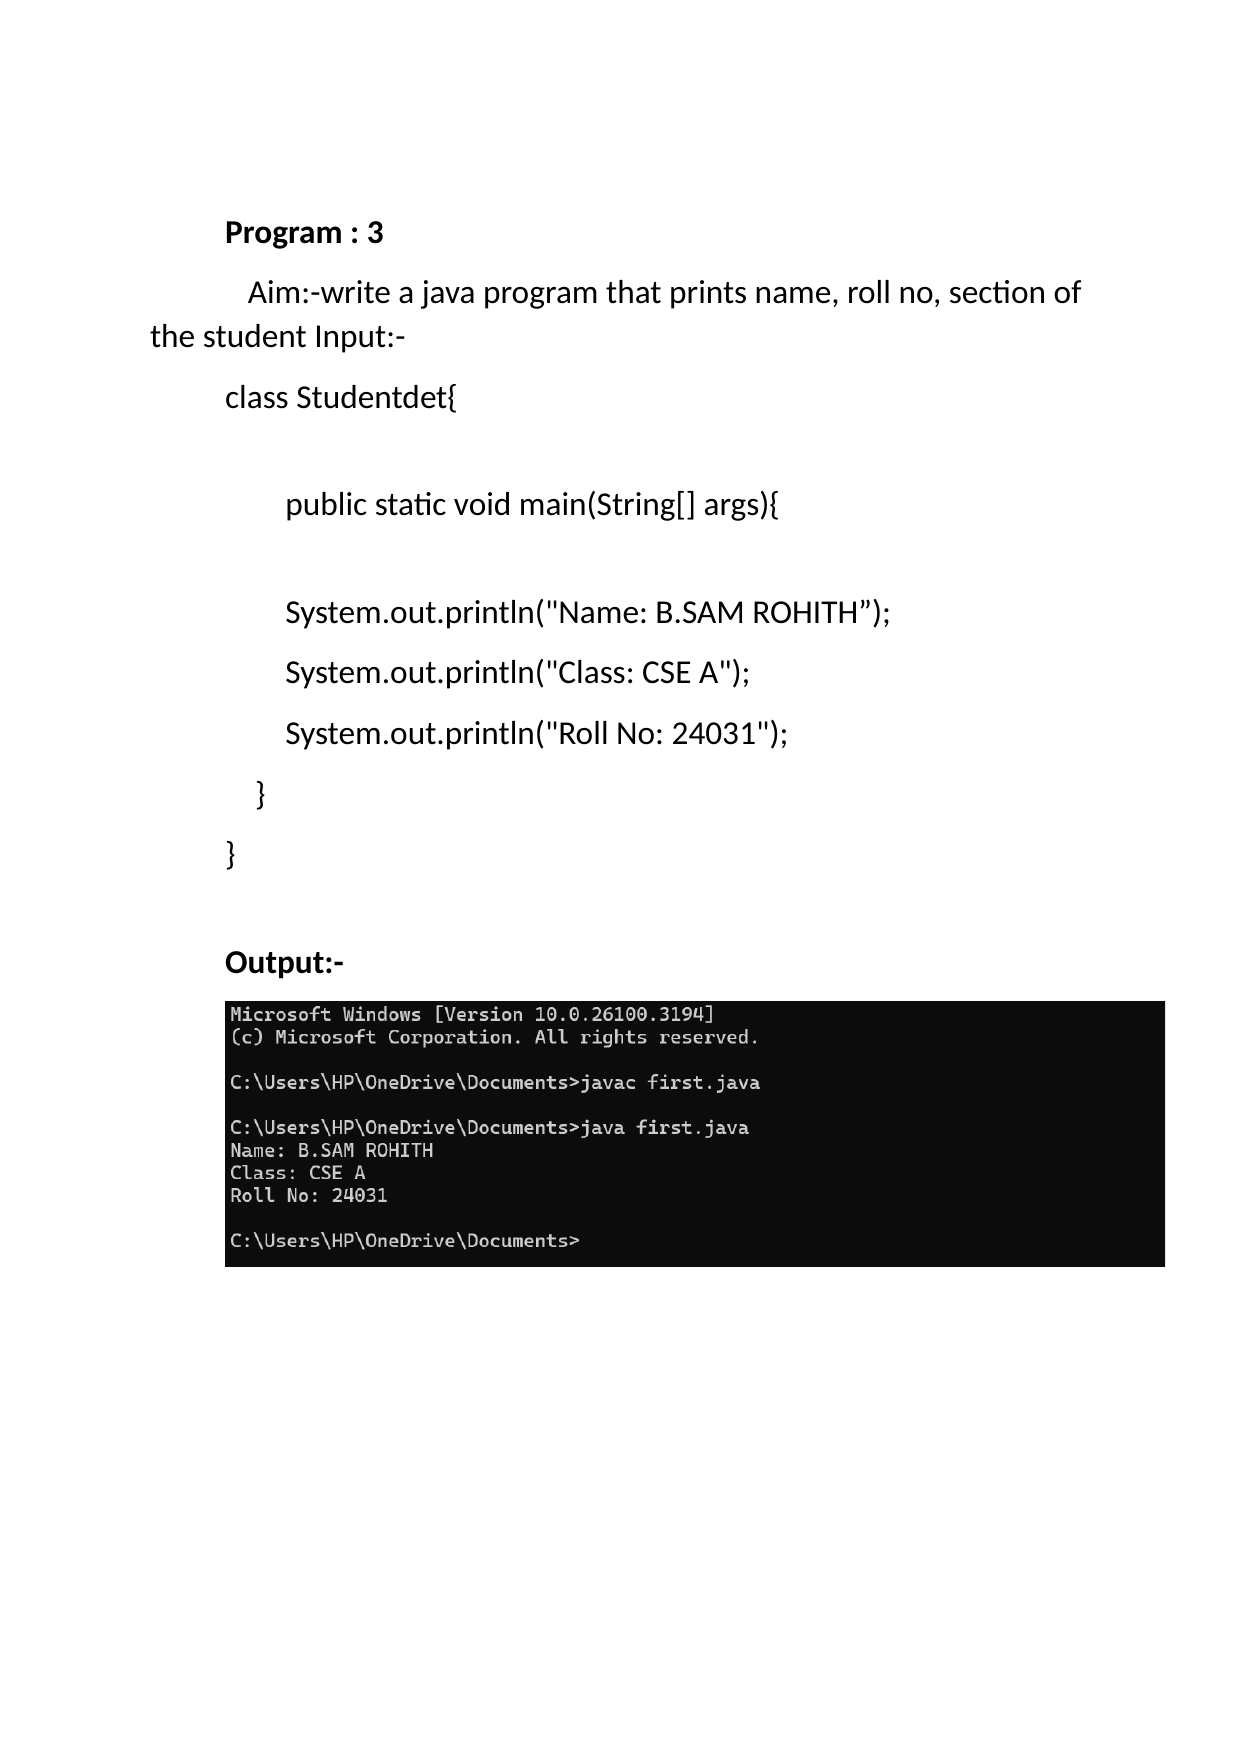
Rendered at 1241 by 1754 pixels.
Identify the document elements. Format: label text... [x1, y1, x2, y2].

text } [150, 833, 1090, 874]
text Program : 3 [150, 211, 1090, 251]
text Output:- [150, 941, 1090, 982]
text Aim:-write a java program that prints name, roll no, section of the student Input:- [150, 271, 1090, 356]
text System.out.println("Class: CSE A"); [150, 651, 1090, 692]
text System.out.println("Name: B.SAM ROHITH”); [150, 591, 1090, 632]
text System.out.println("Roll No: 24031"); [150, 712, 1090, 753]
text class Studentdet{ [150, 376, 1090, 417]
text } [150, 773, 1090, 813]
picture [225, 1001, 1166, 1267]
text public static void main(String[] args){ [150, 483, 1090, 524]
